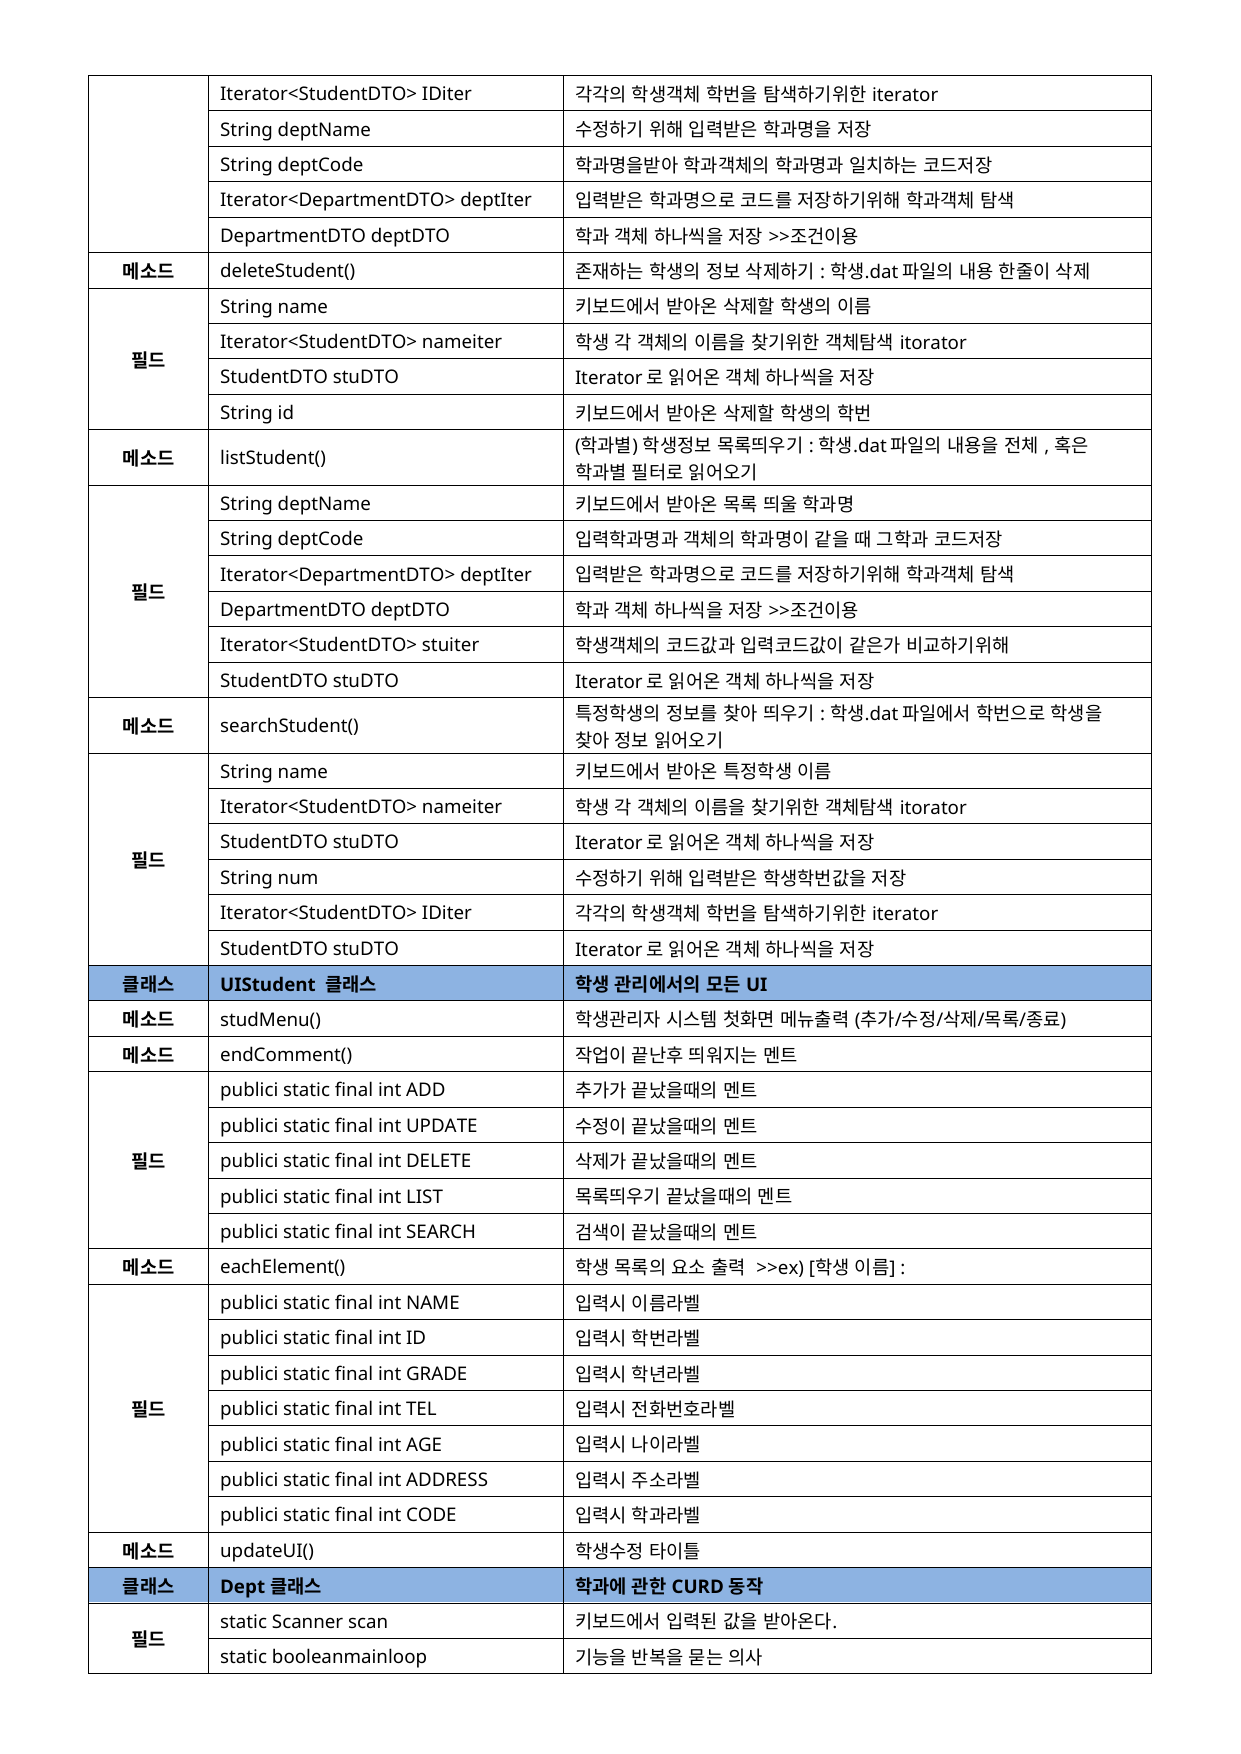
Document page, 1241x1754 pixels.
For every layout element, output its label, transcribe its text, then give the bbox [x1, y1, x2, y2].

table_cell 입력받은 학과명으로 코드를 저장하기위해 학과객체 탐색 [564, 556, 1151, 591]
table_cell publici static final int UPDATE [209, 1108, 563, 1142]
table_cell StudentDTO stuDTO [209, 359, 563, 394]
table_cell String num [209, 860, 563, 894]
table_cell 학생 관리에서의 모든 UI [564, 966, 1151, 1000]
table_cell deleteStudent() [209, 253, 563, 287]
table_cell publici static final int NAME [209, 1285, 563, 1319]
table_cell 존재하는 학생의 정보 삭제하기 : 학생.dat파일의 내용 한줄이 삭제 [564, 253, 1151, 287]
table_cell 입력학과명과 객체의 학과명이 같을 때 그학과 코드저장 [564, 521, 1151, 555]
table_cell 학생관리자 시스템 첫화면 메뉴출력 (추가/수정/삭제/목록/종료) [564, 1001, 1151, 1036]
table_cell 메소드 [89, 1001, 208, 1036]
table_cell Iterator<DepartmentDTO> deptIter [209, 556, 563, 591]
table_cell Iterator<StudentDTO> nameiter [209, 324, 563, 358]
table_cell 학과에 관한 CURD 동작 [564, 1568, 1151, 1602]
table_cell 학생수정 타이틀 [564, 1533, 1151, 1567]
table_cell 학과 객체 하나씩을 저장 >>조건이용 [564, 592, 1151, 626]
table_cell searchStudent() [209, 698, 563, 752]
table_cell studMenu() [209, 1001, 563, 1036]
table_cell 학생 각 객체의 이름을 찾기위한 객체탐색 itorator [564, 324, 1151, 358]
table_cell Iterator<StudentDTO> IDiter [209, 76, 563, 110]
table_cell eachElement() [209, 1249, 563, 1284]
table_cell updateUI() [209, 1533, 563, 1567]
table_cell 키보드에서 받아온 삭제할 학생의 이름 [564, 289, 1151, 323]
table_cell listStudent() [209, 430, 563, 484]
table_cell 입력시 학번라벨 [564, 1320, 1151, 1354]
table_cell 키보드에서 받아온 목록 띄울 학과명 [564, 486, 1151, 520]
table_cell 입력시 주소라벨 [564, 1462, 1151, 1496]
table_cell 작업이 끝난후 띄워지는 멘트 [564, 1037, 1151, 1071]
table_cell Iterator로 읽어온 객체 하나씩을 저장 [564, 359, 1151, 394]
table_cell 학생객체의 코드값과 입력코드값이 같은가 비교하기위해 [564, 627, 1151, 662]
table_cell Iterator<DepartmentDTO> deptIter [209, 182, 563, 217]
table_cell String deptName [209, 111, 563, 146]
table_cell static booleanmainloop [209, 1639, 563, 1673]
table_cell DepartmentDTO deptDTO [209, 218, 563, 252]
table_cell String deptCode [209, 147, 563, 181]
table_cell publici static final int LIST [209, 1179, 563, 1213]
table_cell 수정이 끝났을때의 멘트 [564, 1108, 1151, 1142]
table_cell publici static final int SEARCH [209, 1214, 563, 1248]
table_cell 키보드에서 받아온 삭제할 학생의 학번 [564, 395, 1151, 429]
table_cell 삭제가 끝났을때의 멘트 [564, 1143, 1151, 1177]
table_cell publici static final int ID [209, 1320, 563, 1354]
table_cell 입력시 이름라벨 [564, 1285, 1151, 1319]
table_cell 메소드 [89, 1037, 208, 1071]
table_cell publici static final int DELETE [209, 1143, 563, 1177]
table_cell 입력시 전화번호라벨 [564, 1391, 1151, 1425]
table_cell 메소드 [89, 430, 208, 484]
table_cell Iterator로 읽어온 객체 하나씩을 저장 [564, 931, 1151, 965]
table_cell 각각의 학생객체 학번을 탐색하기위한 iterator [564, 76, 1151, 110]
table_cell Iterator<StudentDTO> IDiter [209, 895, 563, 929]
table_cell 학생 목록의 요소 출력 >>ex) [학생 이름] : [564, 1249, 1151, 1284]
table_cell publici static final int TEL [209, 1391, 563, 1425]
table_cell 특정학생의 정보를 찾아 띄우기 : 학생.dat파일에서 학번으로 학생을 찾아 정보 읽어오기 [564, 698, 1151, 752]
table_cell UIStudent 클래스 [209, 966, 563, 1000]
table_cell 수정하기 위해 입력받은 학과명을 저장 [564, 111, 1151, 146]
table_cell StudentDTO stuDTO [209, 824, 563, 859]
table_cell 검색이 끝났을때의 멘트 [564, 1214, 1151, 1248]
table_cell 필드 [89, 289, 208, 429]
table_cell Iterator로 읽어온 객체 하나씩을 저장 [564, 824, 1151, 859]
table_cell publici static final int ADD [209, 1072, 563, 1107]
table_cell publici static final int CODE [209, 1497, 563, 1532]
table_cell publici static final int AGE [209, 1426, 563, 1461]
table_cell Iterator로 읽어온 객체 하나씩을 저장 [564, 663, 1151, 697]
table_cell 입력시 학과라벨 [564, 1497, 1151, 1532]
table_cell 입력시 나이라벨 [564, 1426, 1151, 1461]
table_cell DepartmentDTO deptDTO [209, 592, 563, 626]
table_cell Dept 클래스 [209, 1568, 563, 1602]
table_cell 학과명을받아 학과객체의 학과명과 일치하는 코드저장 [564, 147, 1151, 181]
table_cell 필드 [89, 1604, 208, 1673]
table_cell publici static final int GRADE [209, 1356, 563, 1390]
table_cell 기능을 반복을 묻는 의사 [564, 1639, 1151, 1673]
table_cell 각각의 학생객체 학번을 탐색하기위한 iterator [564, 895, 1151, 929]
table_cell publici static final int ADDRESS [209, 1462, 563, 1496]
table_cell String deptName [209, 486, 563, 520]
table_cell 입력받은 학과명으로 코드를 저장하기위해 학과객체 탐색 [564, 182, 1151, 217]
table_cell 입력시 학년라벨 [564, 1356, 1151, 1390]
table_cell 메소드 [89, 1249, 208, 1284]
table_cell 메소드 [89, 253, 208, 287]
table_cell Iterator<StudentDTO> nameiter [209, 789, 563, 823]
table_cell 클래스 [89, 966, 208, 1000]
table_cell 키보드에서 입력된 값을 받아온다. [564, 1604, 1151, 1638]
table_cell 학과 객체 하나씩을 저장 >>조건이용 [564, 218, 1151, 252]
table_cell 필드 [89, 754, 208, 965]
table_cell 목록띄우기 끝났을때의 멘트 [564, 1179, 1151, 1213]
table_cell 메소드 [89, 1533, 208, 1567]
table_cell 필드 [89, 1072, 208, 1248]
table_cell String name [209, 754, 563, 788]
table_cell 수정하기 위해 입력받은 학생학번값을 저장 [564, 860, 1151, 894]
table_cell String name [209, 289, 563, 323]
table_cell StudentDTO stuDTO [209, 931, 563, 965]
table_cell StudentDTO stuDTO [209, 663, 563, 697]
table_cell 필드 [89, 486, 208, 697]
table_cell 클래스 [89, 1568, 208, 1602]
table_cell String id [209, 395, 563, 429]
table_cell endComment() [209, 1037, 563, 1071]
table_cell String deptCode [209, 521, 563, 555]
table_cell (학과별) 학생정보 목록띄우기 : 학생.dat파일의 내용을 전체 , 혹은 학과별 필터로 읽어오기 [564, 430, 1151, 484]
table_cell 키보드에서 받아온 특정학생 이름 [564, 754, 1151, 788]
table_cell 추가가 끝났을때의 멘트 [564, 1072, 1151, 1107]
table_cell 메소드 [89, 698, 208, 752]
table_cell Iterator<StudentDTO> stuiter [209, 627, 563, 662]
table_cell 필드 [89, 1285, 208, 1532]
table_cell static Scanner scan [209, 1604, 563, 1638]
table_cell 학생 각 객체의 이름을 찾기위한 객체탐색 itorator [564, 789, 1151, 823]
